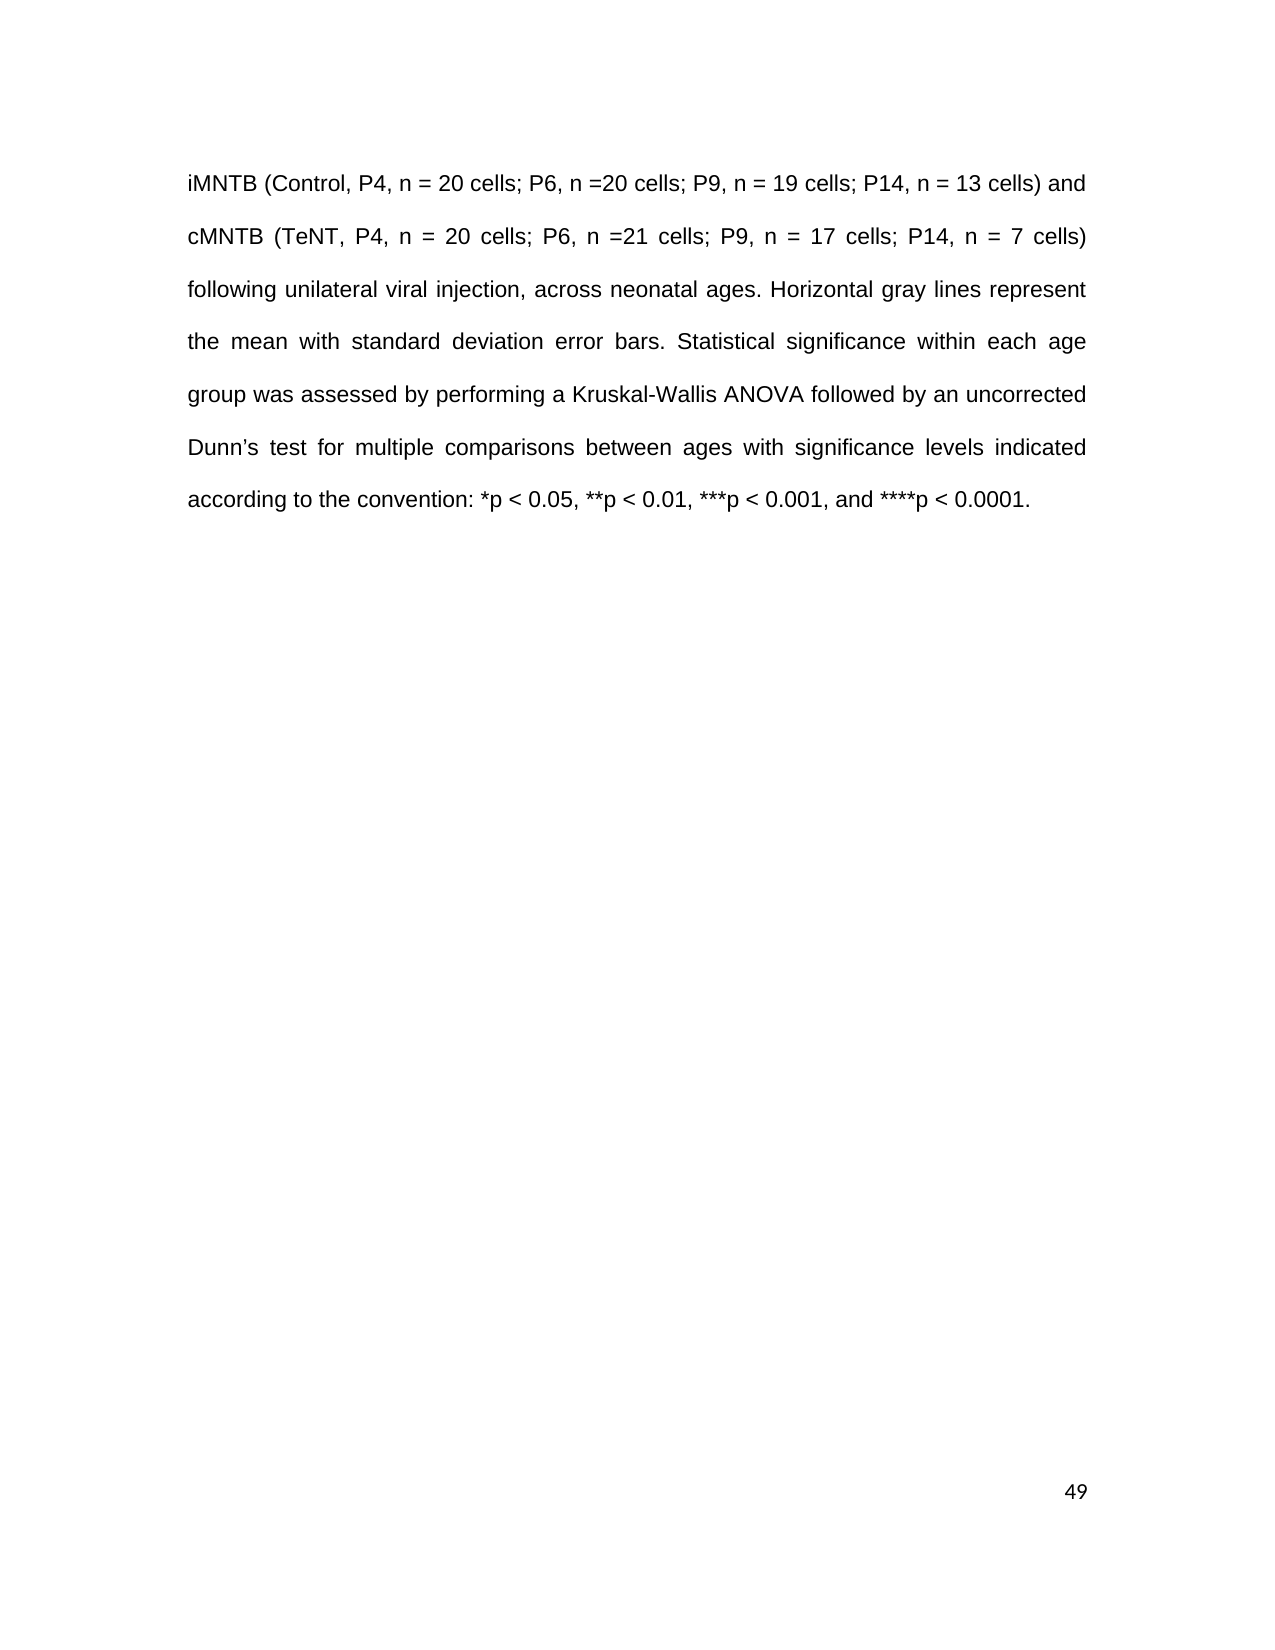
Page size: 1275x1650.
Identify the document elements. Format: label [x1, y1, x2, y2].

text [187, 170, 1087, 513]
